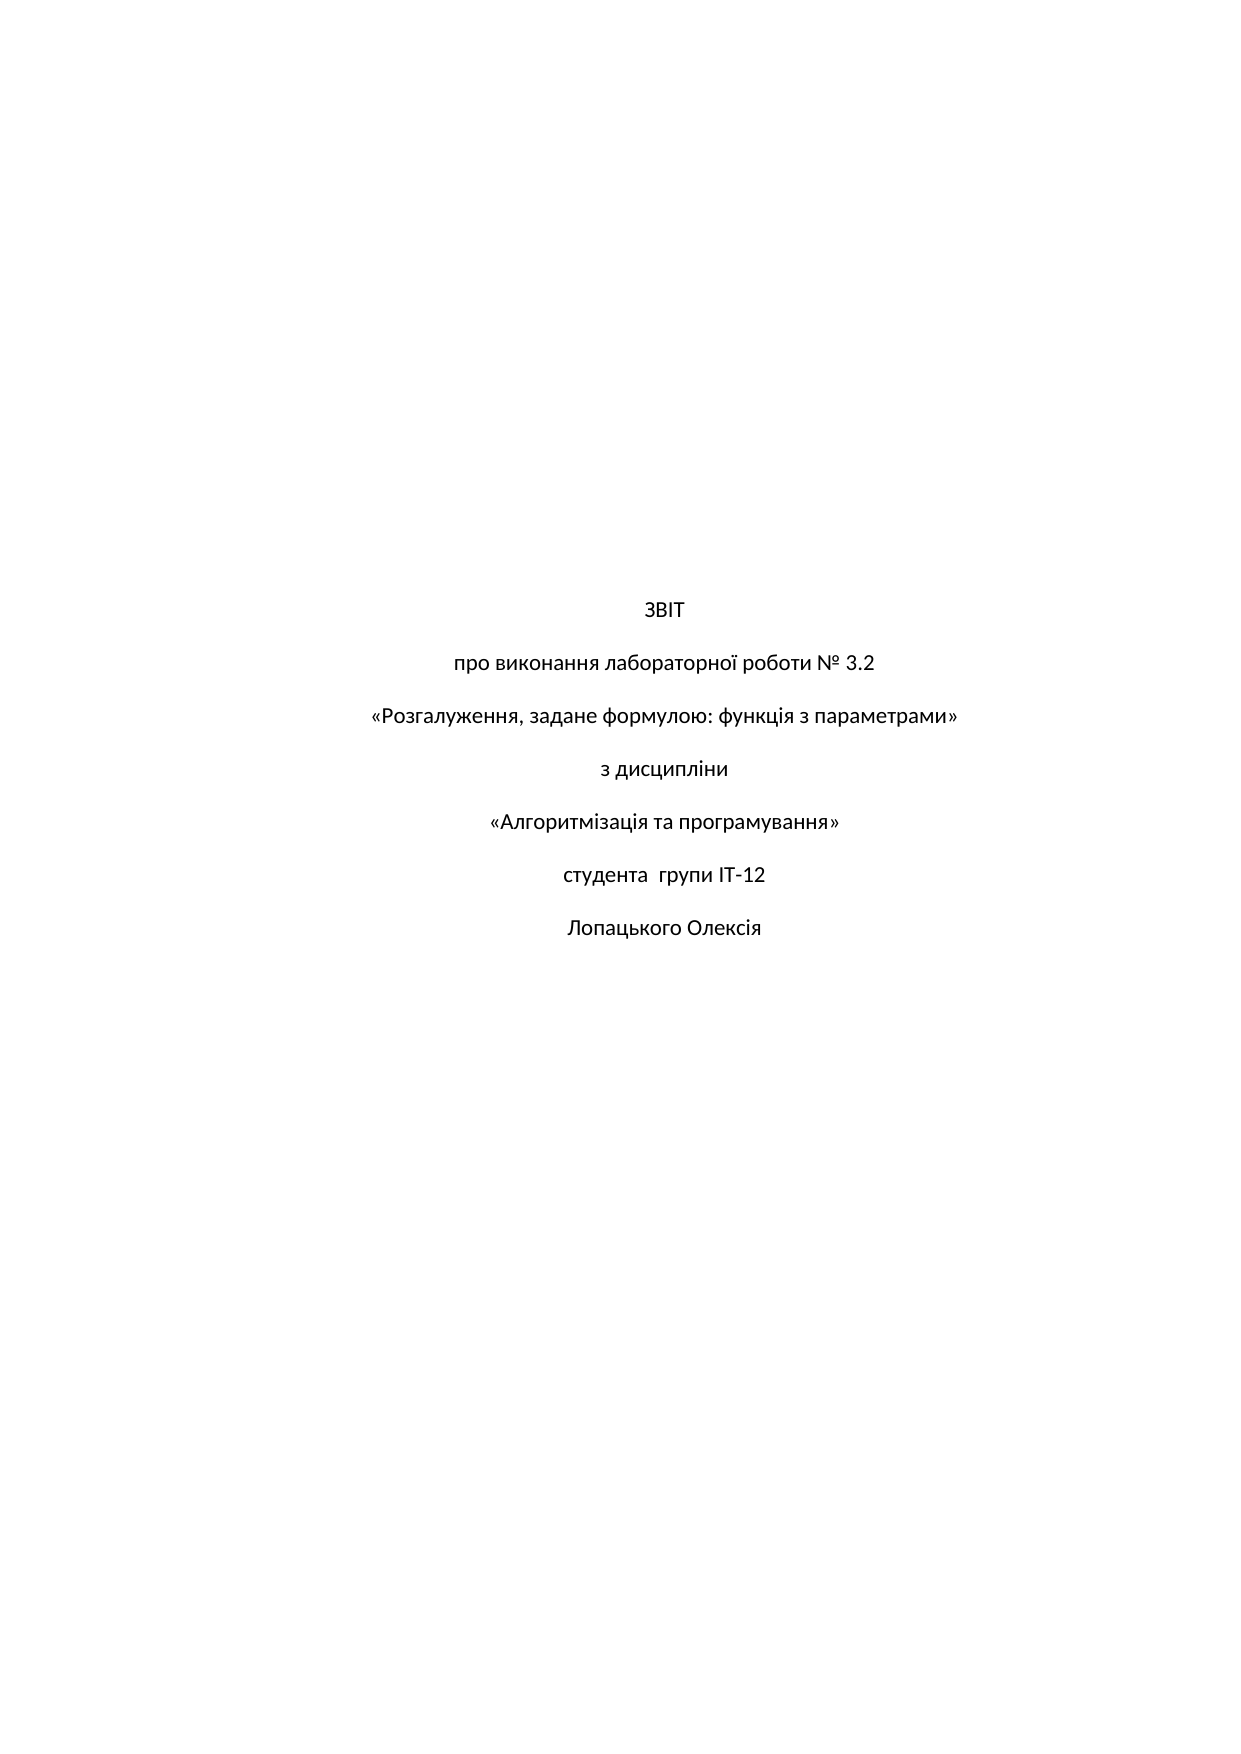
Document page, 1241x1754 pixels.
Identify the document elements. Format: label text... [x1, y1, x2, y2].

text «Розгалуження, задане формулою: функція з параметрами» [177, 701, 1152, 729]
text про виконання лабораторної роботи № 3.2 [177, 648, 1152, 676]
text студента групи ІТ-12 [177, 860, 1152, 888]
text Лопацького Олексія [177, 913, 1152, 941]
text ЗВІТ [177, 595, 1152, 623]
text з дисципліни [177, 754, 1152, 782]
text «Алгоритмізація та програмування» [177, 807, 1152, 835]
